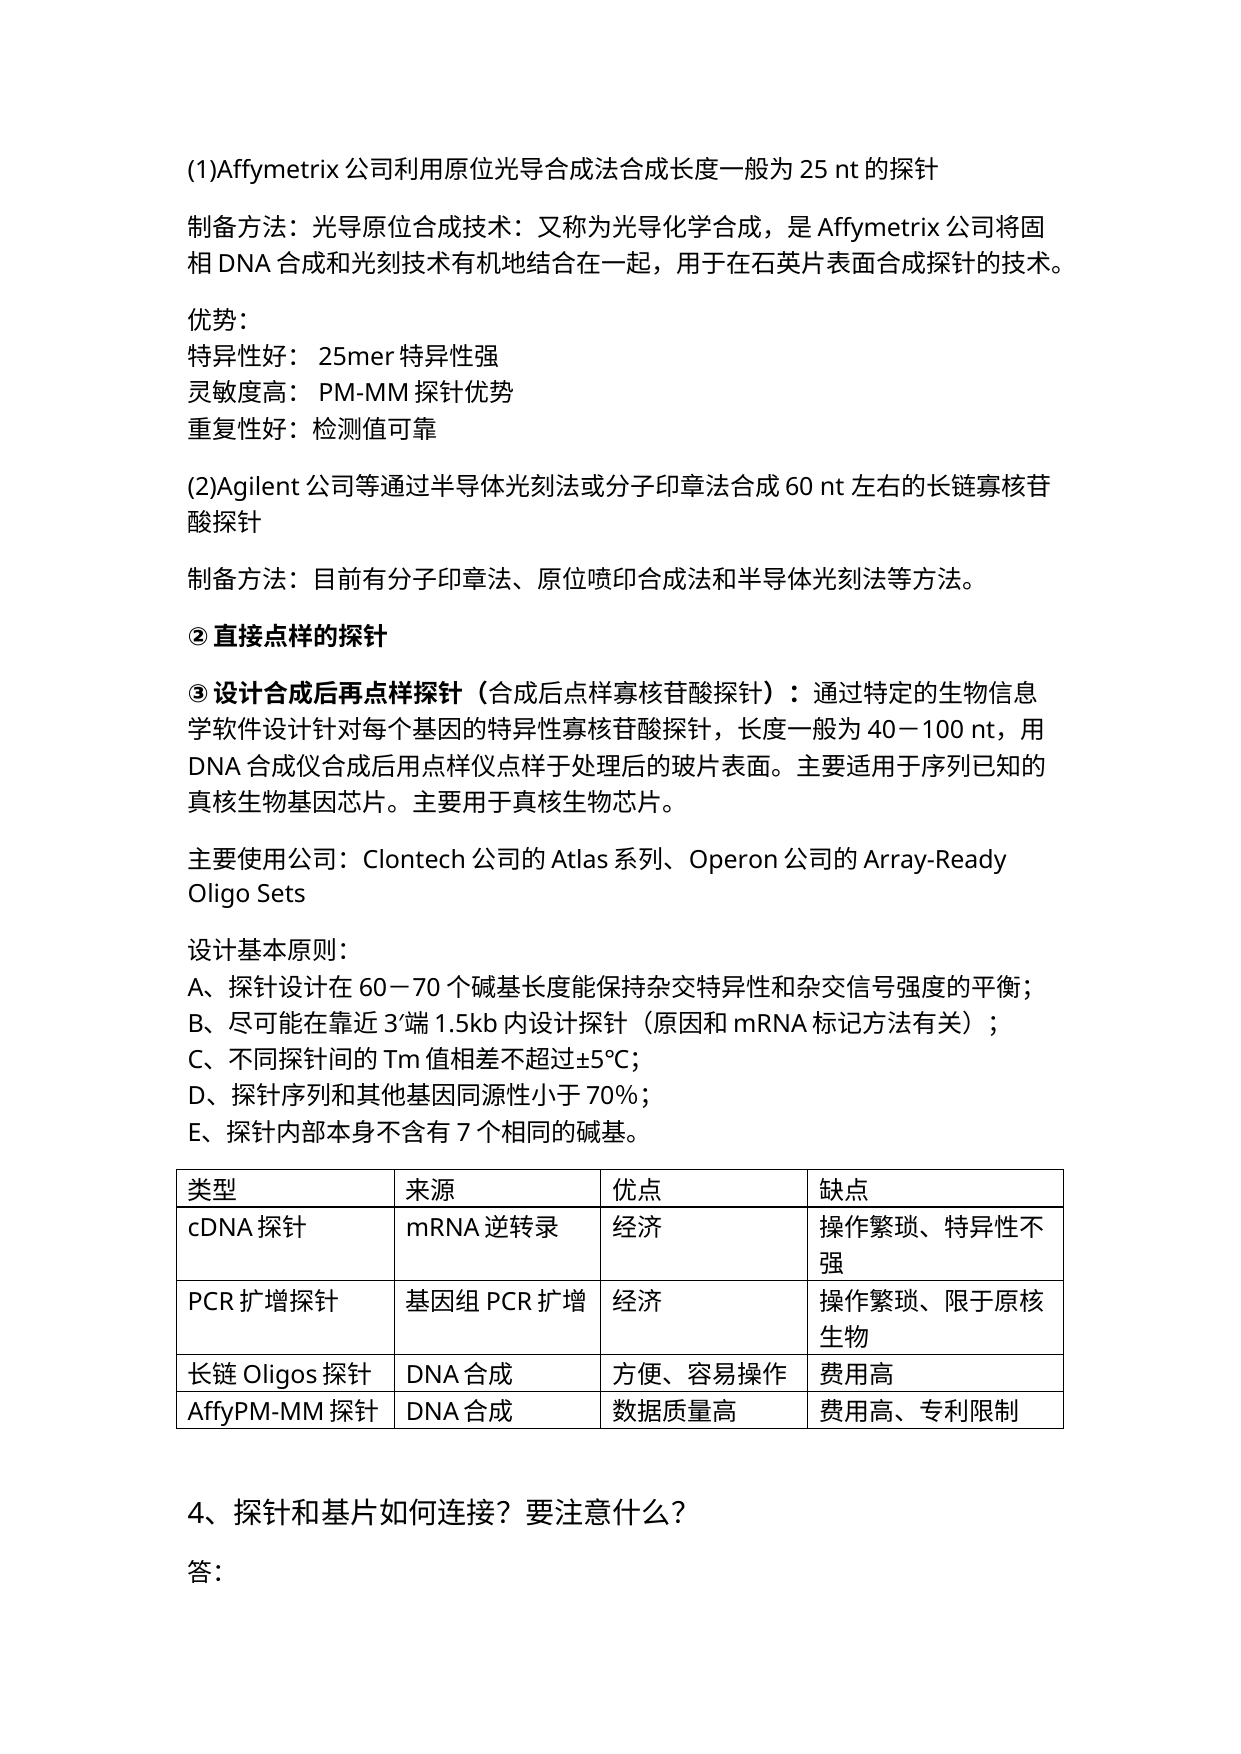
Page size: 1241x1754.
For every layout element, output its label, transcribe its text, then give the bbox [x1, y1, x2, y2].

table_header 优点 [601, 1170, 807, 1206]
table_cell 经济 [601, 1208, 807, 1280]
text ③设计合成后再点样探针（合成后点样寡核苷酸探针）：通过特定的生物信息学软件设计针对每个基因的特异性寡核苷酸探针，长度一般为40－100 nt，用DNA合成仪合成后用点样仪点样于处理后的玻片表面。主要适用于序列已知的真核生物基因芯片。主要用于真核生物芯片。 [187, 674, 1053, 819]
table_header 类型 [177, 1170, 394, 1206]
table_cell 操作繁琐、限于原核生物 [808, 1281, 1063, 1353]
text ②直接点样的探针 [187, 617, 1053, 653]
table_cell cDNA探针 [177, 1208, 394, 1280]
table_cell 方便、容易操作 [601, 1355, 807, 1391]
table_cell 费用高、专利限制 [808, 1392, 1063, 1428]
text 优势： 特异性好： 25mer特异性强 灵敏度高： PM-MM探针优势 重复性好：检测值可靠 [187, 300, 1053, 445]
text 答： [187, 1553, 1053, 1589]
table_cell DNA合成 [395, 1355, 600, 1391]
table_header 缺点 [808, 1170, 1063, 1206]
table_cell 经济 [601, 1281, 807, 1353]
table_cell 长链Oligos探针 [177, 1355, 394, 1391]
table_header 来源 [395, 1170, 600, 1206]
text 主要使用公司：Clontech公司的Atlas系列、Operon公司的Array-Ready Oligo Sets [187, 839, 1053, 910]
table_cell AffyPM-MM探针 [177, 1392, 394, 1428]
text 制备方法：光导原位合成技术：又称为光导化学合成，是Affymetrix公司将固相DNA合成和光刻技术有机地结合在一起，用于在石英片表面合成探针的技术。 [187, 207, 1053, 279]
text 4、探针和基片如何连接？要注意什么？ [187, 1489, 1053, 1532]
table_cell DNA合成 [395, 1392, 600, 1428]
table_cell 费用高 [808, 1355, 1063, 1391]
table_cell PCR扩增探针 [177, 1281, 394, 1353]
text (1)Affymetrix公司利用原位光导合成法合成长度一般为25 nt的探针 [187, 150, 1053, 186]
table_cell 基因组PCR扩增 [395, 1281, 600, 1353]
text (2)Agilent公司等通过半导体光刻法或分子印章法合成60 nt 左右的长链寡核苷酸探针 [187, 466, 1053, 539]
text 制备方法：目前有分子印章法、原位喷印合成法和半导体光刻法等方法。 [187, 559, 1053, 596]
table_cell mRNA逆转录 [395, 1208, 600, 1280]
text 设计基本原则： A、探针设计在60－70个碱基长度能保持杂交特异性和杂交信号强度的平衡； B、尽可能在靠近3′端1.5kb内设计探针（原因和mRNA标记方法有关）； C、不同探针间的Tm值相差不超过±5℃； D、探针序列和其他基因同源性小于70％； E、探针内部本身不含有7个相同的碱基。 [187, 931, 1053, 1148]
table_cell 数据质量高 [601, 1392, 807, 1428]
table_cell 操作繁琐、特异性不强 [808, 1208, 1063, 1280]
